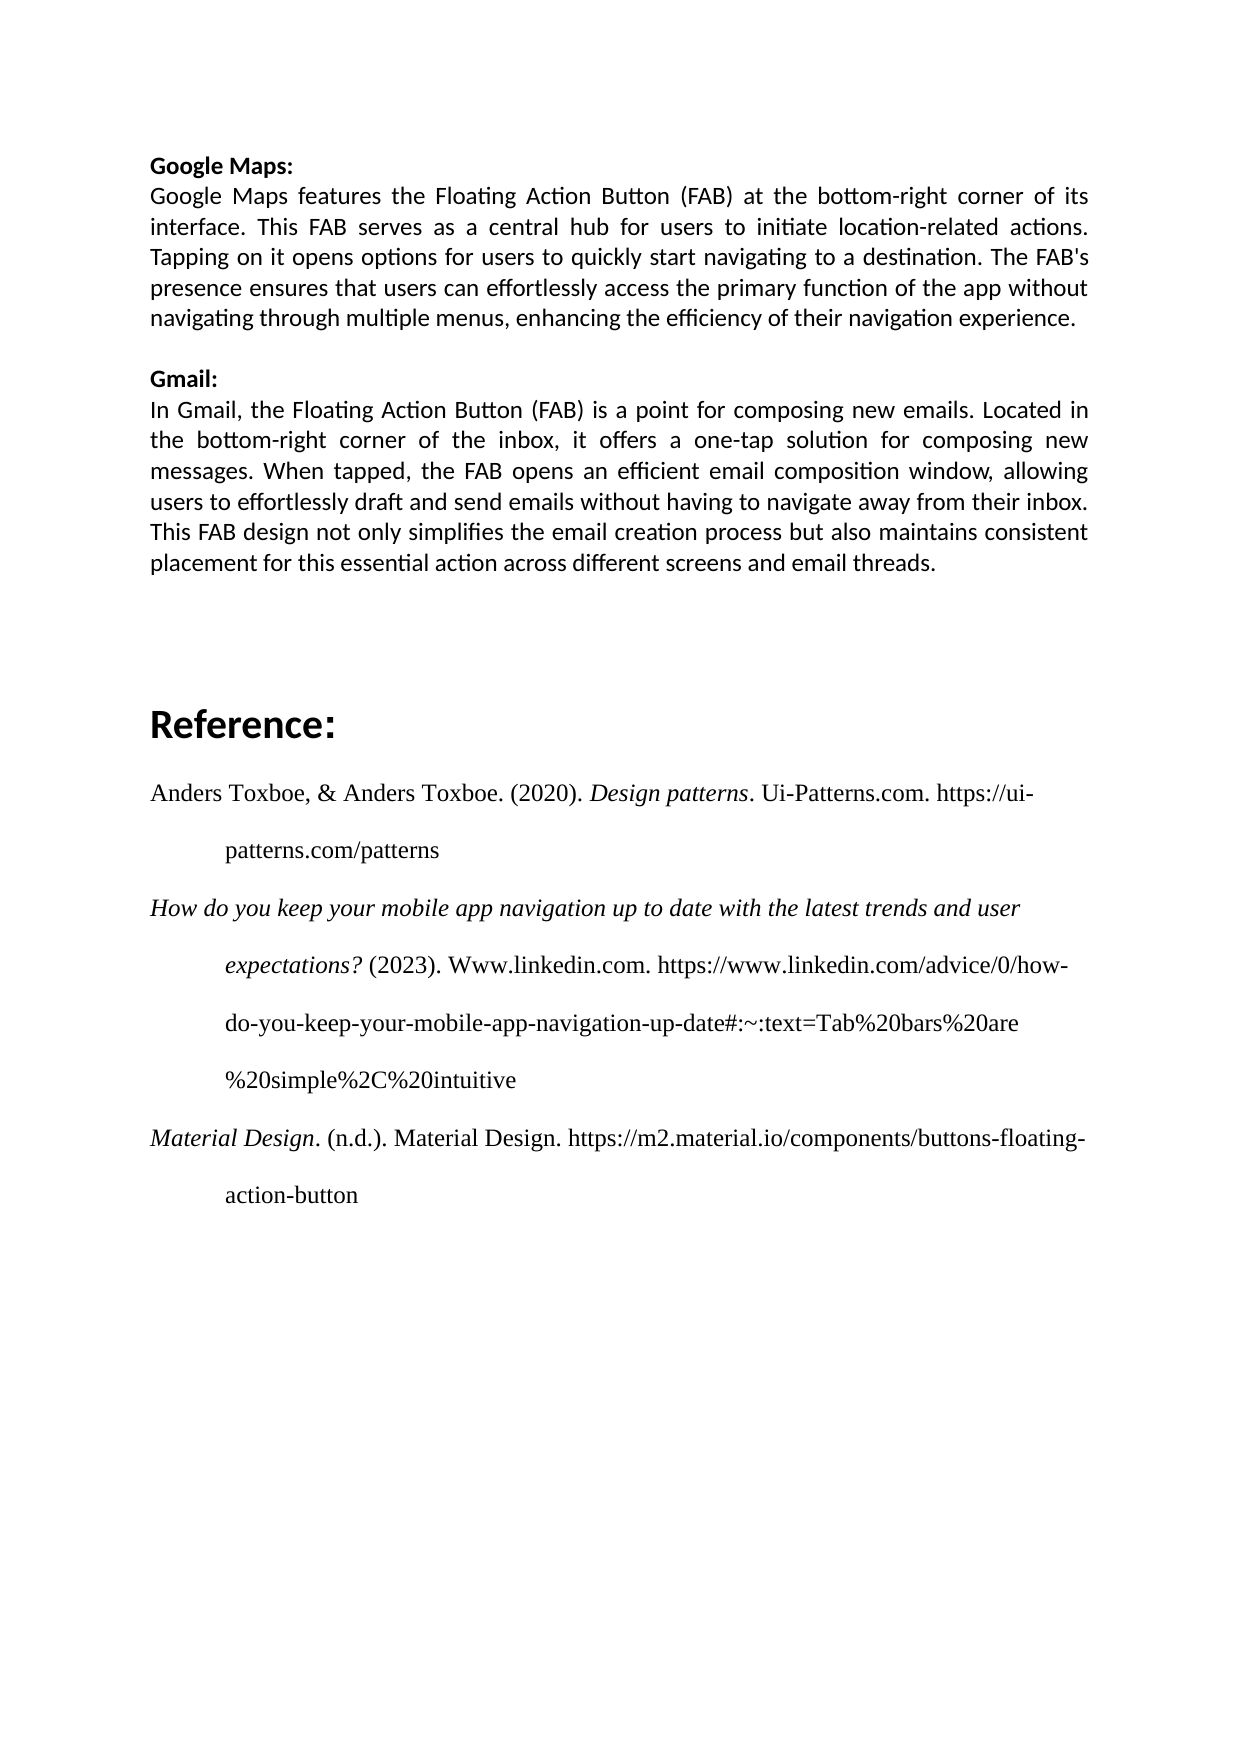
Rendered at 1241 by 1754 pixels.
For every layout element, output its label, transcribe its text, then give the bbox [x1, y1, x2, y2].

subtitle Reference: [150, 698, 1090, 749]
text In Gmail, the Floating Action Button (FAB) is a point for composing new emails. Located in the bottom-right corner of the inbox, it offers a one-tap solution for composing new messages. When tapped, the FAB opens an efficient email composition window, allowing users to effortlessly draft and send emails without having to navigate away from their inbox. This FAB design not only simplifies the email creation process but also maintains consistent placement for this essential action across different screens and email threads. [150, 394, 1090, 577]
text Anders Toxboe, & Anders Toxboe. (2020). Design patterns. Ui-Patterns.com. https://ui-patterns.com/patterns [150, 778, 1090, 864]
text Google Maps: [150, 150, 1090, 181]
text How do you keep your mobile app navigation up to date with the latest trends and user expectations? (2023). Www.linkedin.com. https://www.linkedin.com/advice/0/how-do-you-keep-your-mobile-app-navigation-up-date#:~:text=Tab%20bars%20are%20simple%2C%20intuitive [150, 893, 1090, 1094]
text Gmail: [150, 364, 1090, 394]
text Material Design. (n.d.). Material Design. https://m2.material.io/components/buttons-floating-action-button [150, 1123, 1090, 1209]
text Google Maps features the Floating Action Button (FAB) at the bottom-right corner of its interface. This FAB serves as a central hub for users to initiate location-related actions. Tapping on it opens options for users to quickly start navigating to a destination. The FAB's presence ensures that users can effortlessly access the primary function of the app without navigating through multiple menus, enhancing the efficiency of their navigation experience. [150, 181, 1090, 333]
